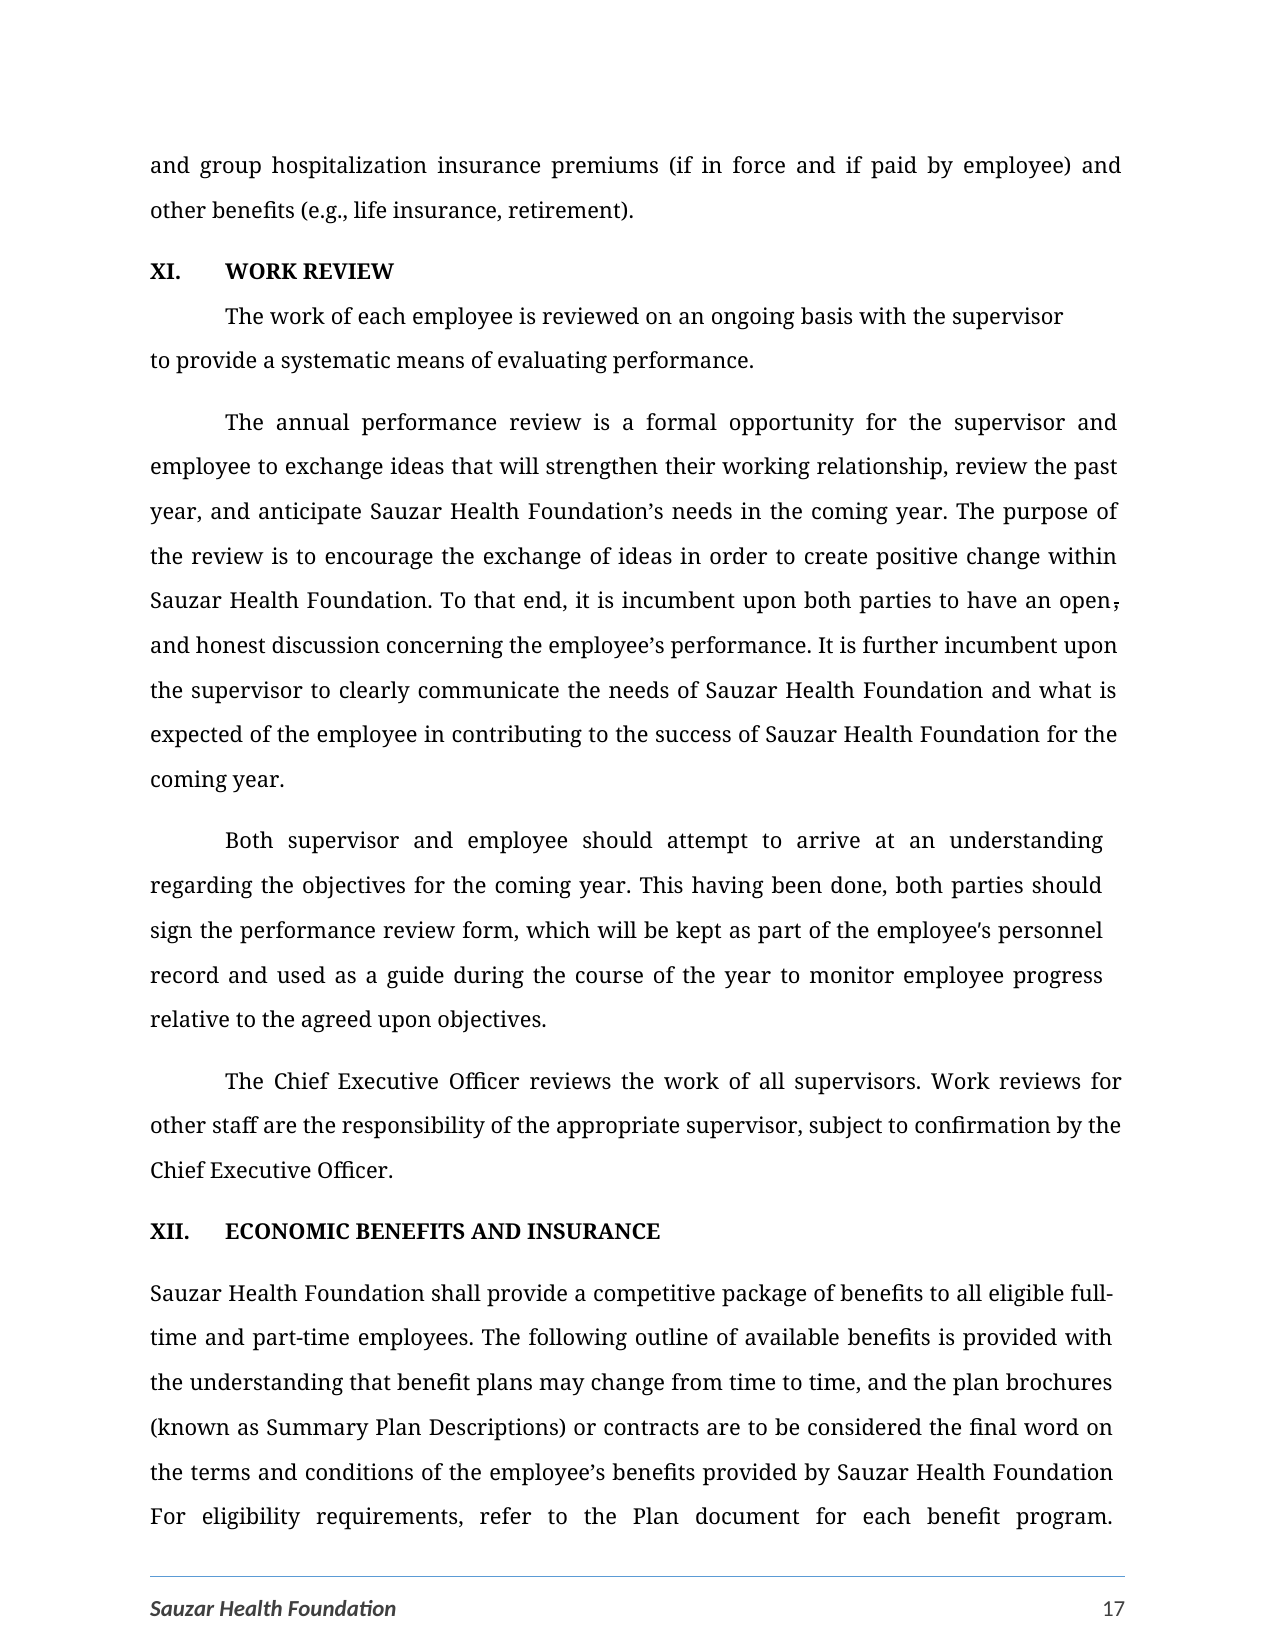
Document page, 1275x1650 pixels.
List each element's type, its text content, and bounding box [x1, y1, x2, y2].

text The annual performance review is a formal opportunity for the supervisor and employee to exchange ideas that will strengthen their working relationship, review the past year, and anticipate Sauzar Health Foundation’s needs in the coming year. The purpose of the review is to encourage the exchange of ideas in order to create positive change within Sauzar Health Foundation. To that end, it is incumbent upon both parties to have an open, and honest discussion concerning the employee’s performance. It is further incumbent upon the supervisor to clearly communicate the needs of Sauzar Health Foundation and what is expected of the employee in contributing to the success of Sauzar Health Foundation for the coming year. [150, 407, 1119, 794]
text Both supervisor and employee should attempt to arrive at an understanding regarding the objectives for the coming year. This having been done, both parties should sign the performance review form, which will be kept as part of the employeeʹs personnel record and used as a guide during the course of the year to monitor employee progress relative to the agreed upon objectives. [150, 826, 1104, 1034]
text The work of each employee is reviewed on an ongoing basis with the supervisor to provide a systematic means of evaluating performance. [150, 301, 1064, 375]
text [150, 1278, 1114, 1531]
list WORK REVIEW [150, 256, 1125, 286]
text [150, 150, 1123, 224]
list ECONOMIC BENEFITS AND INSURANCE [150, 1216, 1125, 1246]
text The Chief Executive Officer reviews the work of all supervisors. Work reviews for other staff are the responsibility of the appropriate supervisor, subject to confirmation by the Chief Executive Officer. [150, 1066, 1123, 1185]
